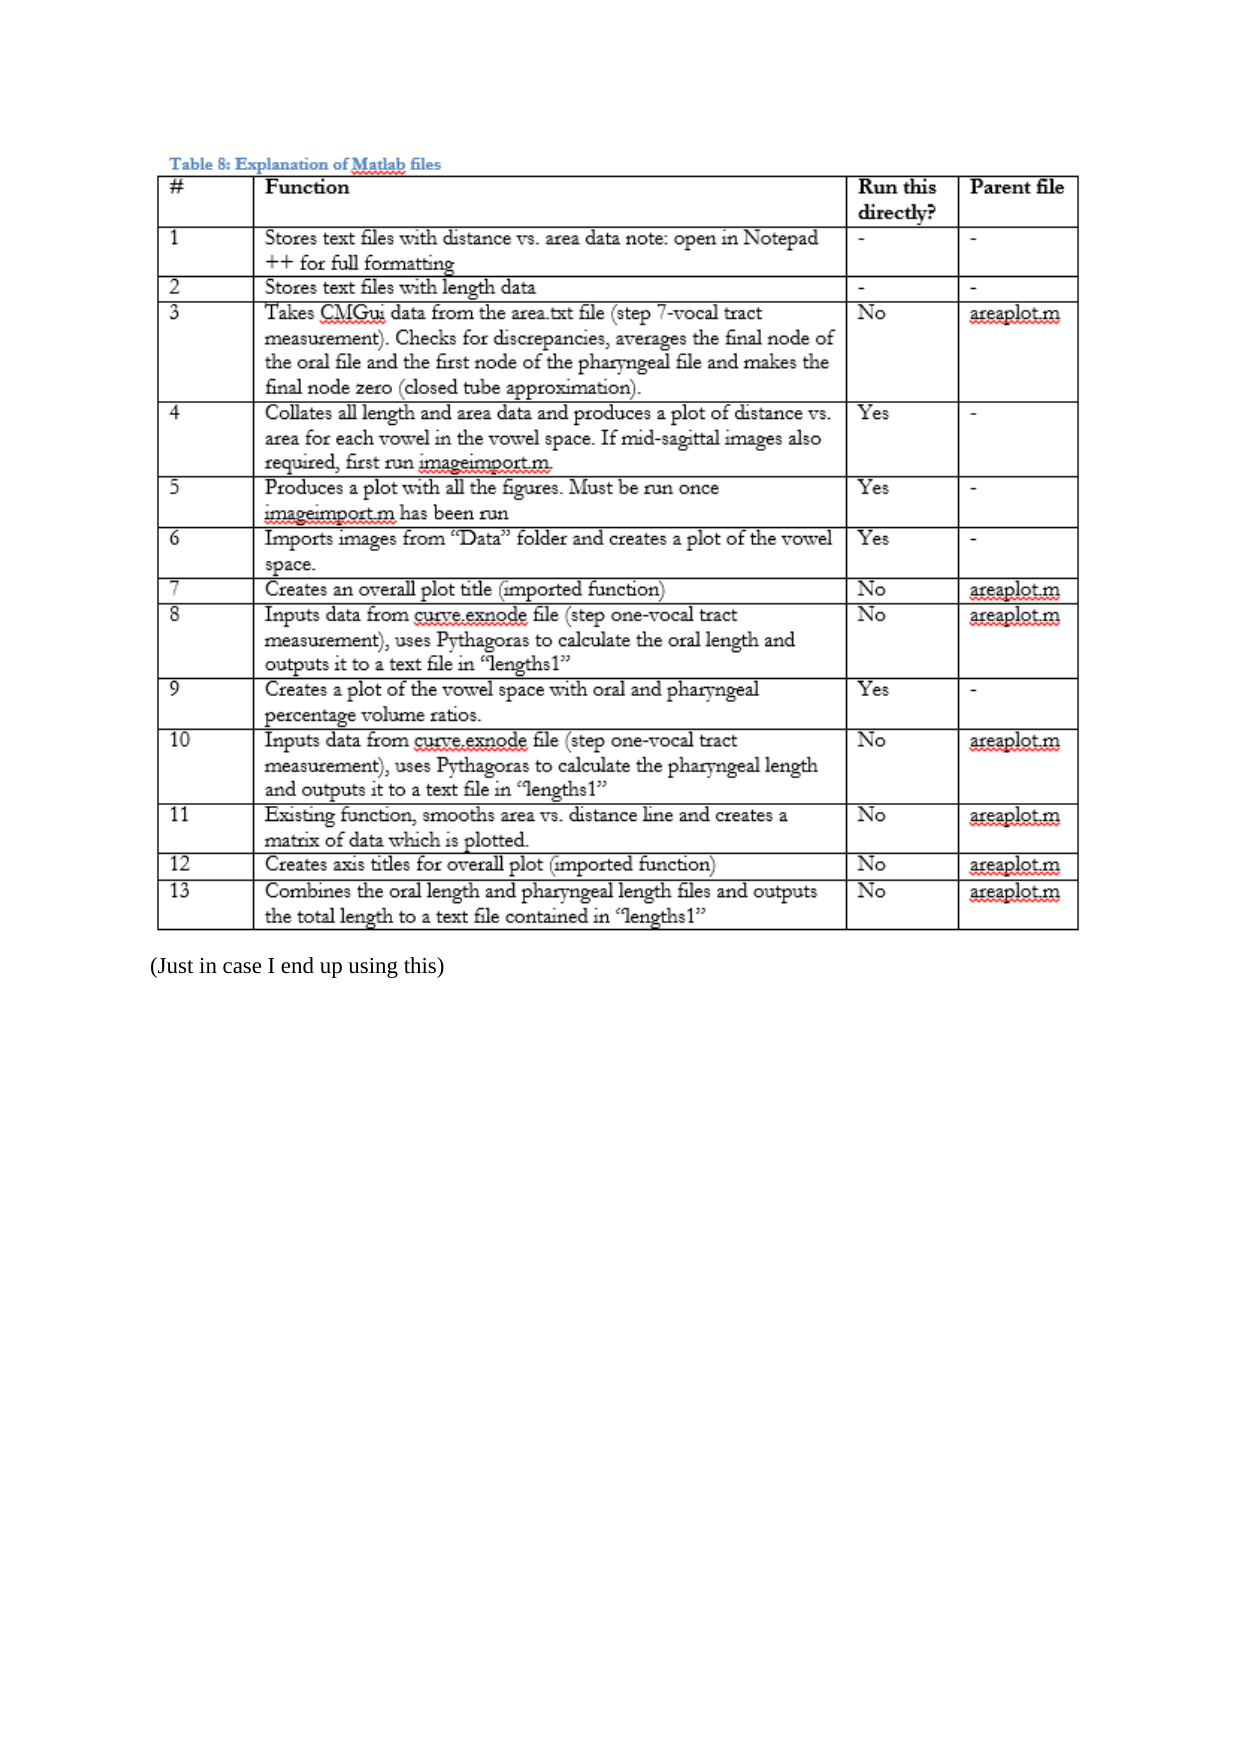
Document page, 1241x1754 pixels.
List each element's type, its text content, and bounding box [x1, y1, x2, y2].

picture [150, 150, 1091, 938]
text (Just in case I end up using this) [150, 952, 1090, 978]
